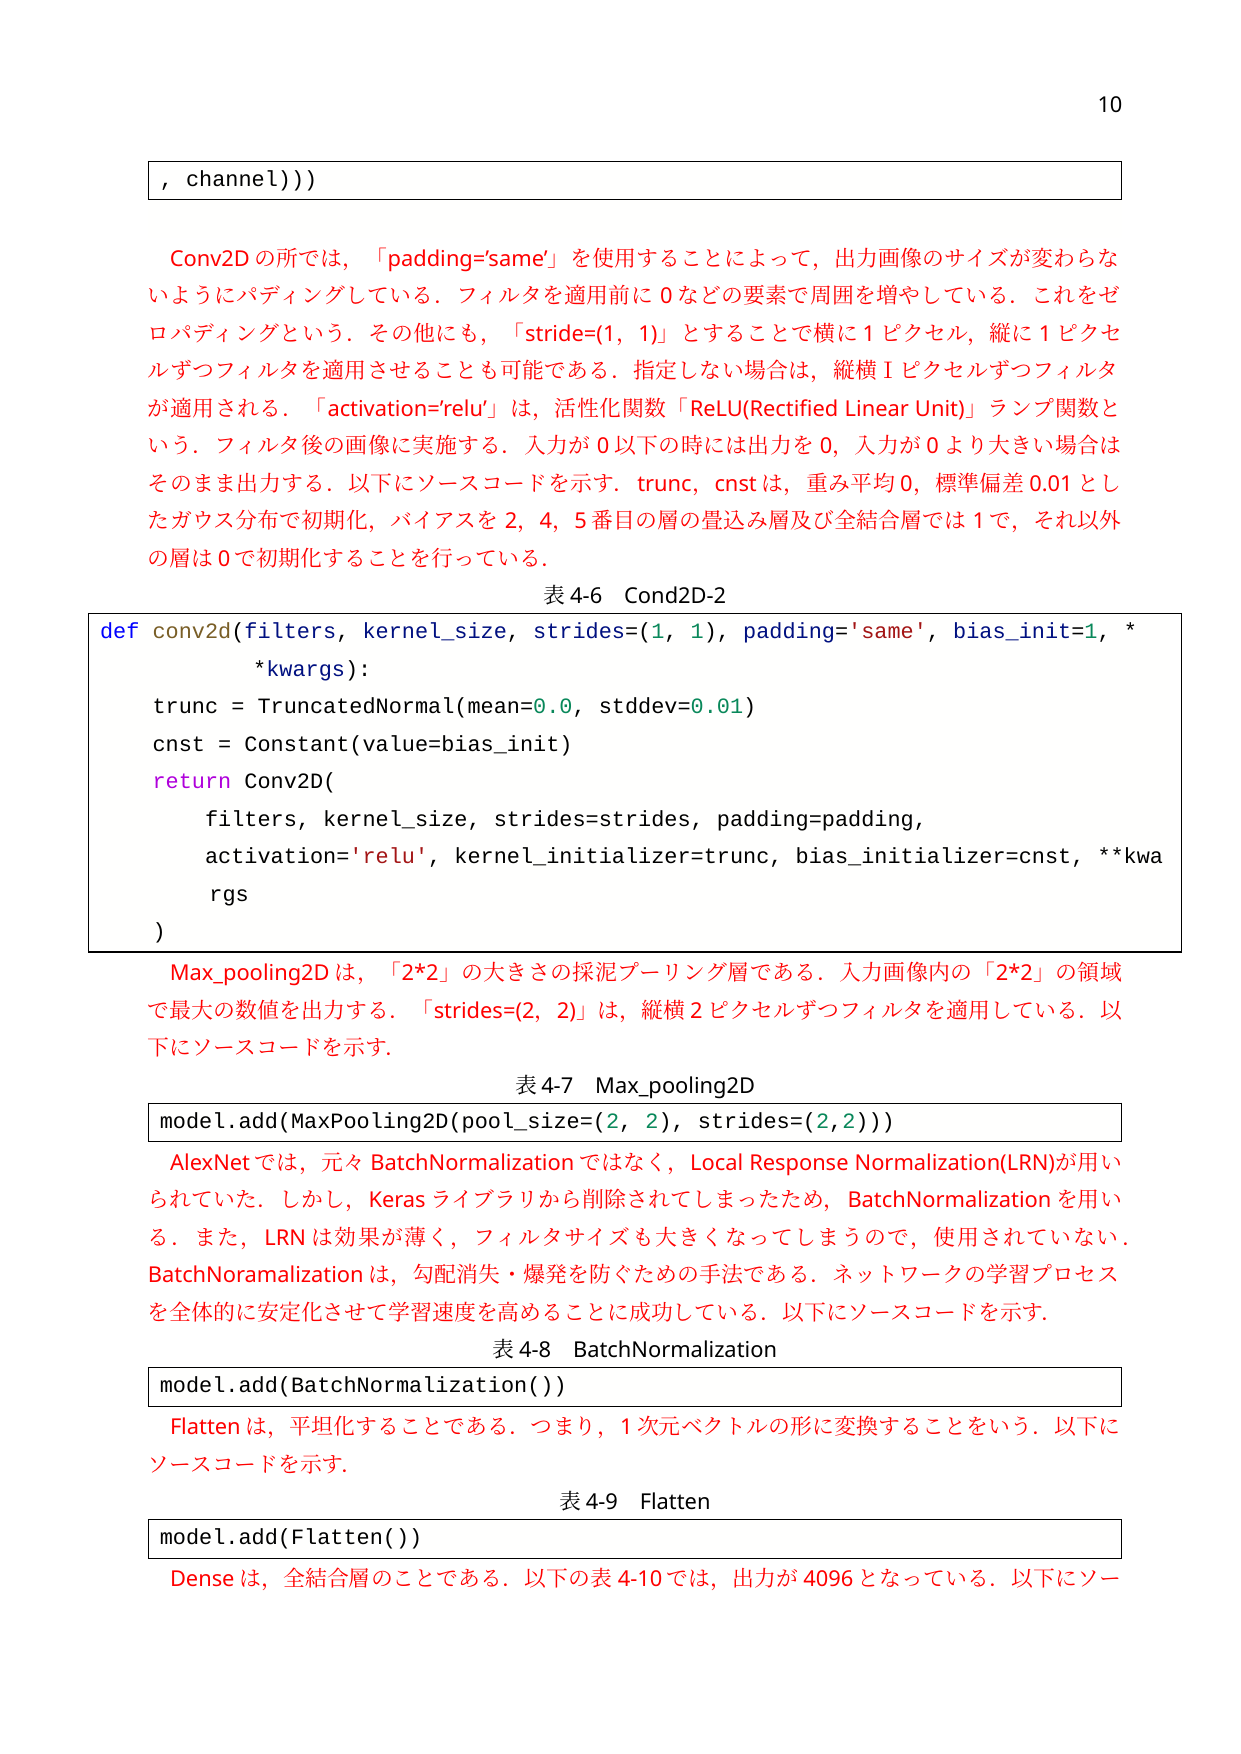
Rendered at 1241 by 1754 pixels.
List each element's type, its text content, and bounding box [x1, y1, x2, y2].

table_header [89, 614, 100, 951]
text Max_pooling2Dは，「2*2」の大きさの採泥プーリング層である．入力画像内の「2*2」の領域で最大の数値を出力する．「strides=(2，2)」は，縦横2ピクセルずつフィルタを適用している．以下にソースコードを示す． [148, 953, 1122, 1065]
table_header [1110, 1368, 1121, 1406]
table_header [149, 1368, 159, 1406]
text AlexNetでは，元々BatchNormalizationではなく，Local Response Normalization(LRN)が用いられていた．しかし，Kerasライブラリから削除されてしまったため，BatchNormalizationを用いる．また，LRNは効果が薄く，フィルタサイズも大きくなってしまうので，使用されていない．BatchNoramalizationは，勾配消失・爆発を防ぐための手法である．ネットワークの学習プロセスを全体的に安定化させて学習速度を高めることに成功している．以下にソースコードを示す． [148, 1142, 1122, 1329]
text Denseは，全結合層のことである．以下の表4-10では，出力が4096となっている．以下にソースコードを示す． [148, 1559, 1122, 1596]
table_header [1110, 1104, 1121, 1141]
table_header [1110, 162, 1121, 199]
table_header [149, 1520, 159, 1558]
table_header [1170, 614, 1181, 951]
text Conv2Dの所では，「padding=’same’」を使用することによって，出力画像のサイズが変わらないようにパディングしている．フィルタを適用前に0などの要素で周囲を増やしている．これをゼロパディングという．その他にも，「stride=(1，1)」とすることで横に1ピクセル，縦に1ピクセルずつフィルタを適用させることも可能である．指定しない場合は，縦横Ⅰピクセルずつフィルタが適用される．「activation=’relu’」は，活性化関数「ReLU(Rectified Linear Unit)」ランプ関数という．フィルタ後の画像に実施する．入力が0以下の時には出力を0，入力が0より大きい場合はそのまま出力する．以下にソースコードを示す．trunc，cnstは，重み平均0，標準偏差0.01としたガウス分布で初期化，バイアスを2，4，5番目の層の畳込み層及び全結合層では1で，それ以外の層は0で初期化することを行っている． [148, 238, 1122, 575]
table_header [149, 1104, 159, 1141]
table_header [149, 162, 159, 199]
text Flattenは，平坦化することである．つまり，1次元ベクトルの形に変換することをいう．以下にソースコードを示す． [148, 1407, 1122, 1482]
text 表4-6 Cond2D-2 [148, 575, 1122, 613]
text 表4-9 Flatten [148, 1482, 1122, 1519]
text 表4-8 BatchNormalization [148, 1329, 1122, 1367]
text 表4-7 Max_pooling2D [148, 1065, 1122, 1102]
